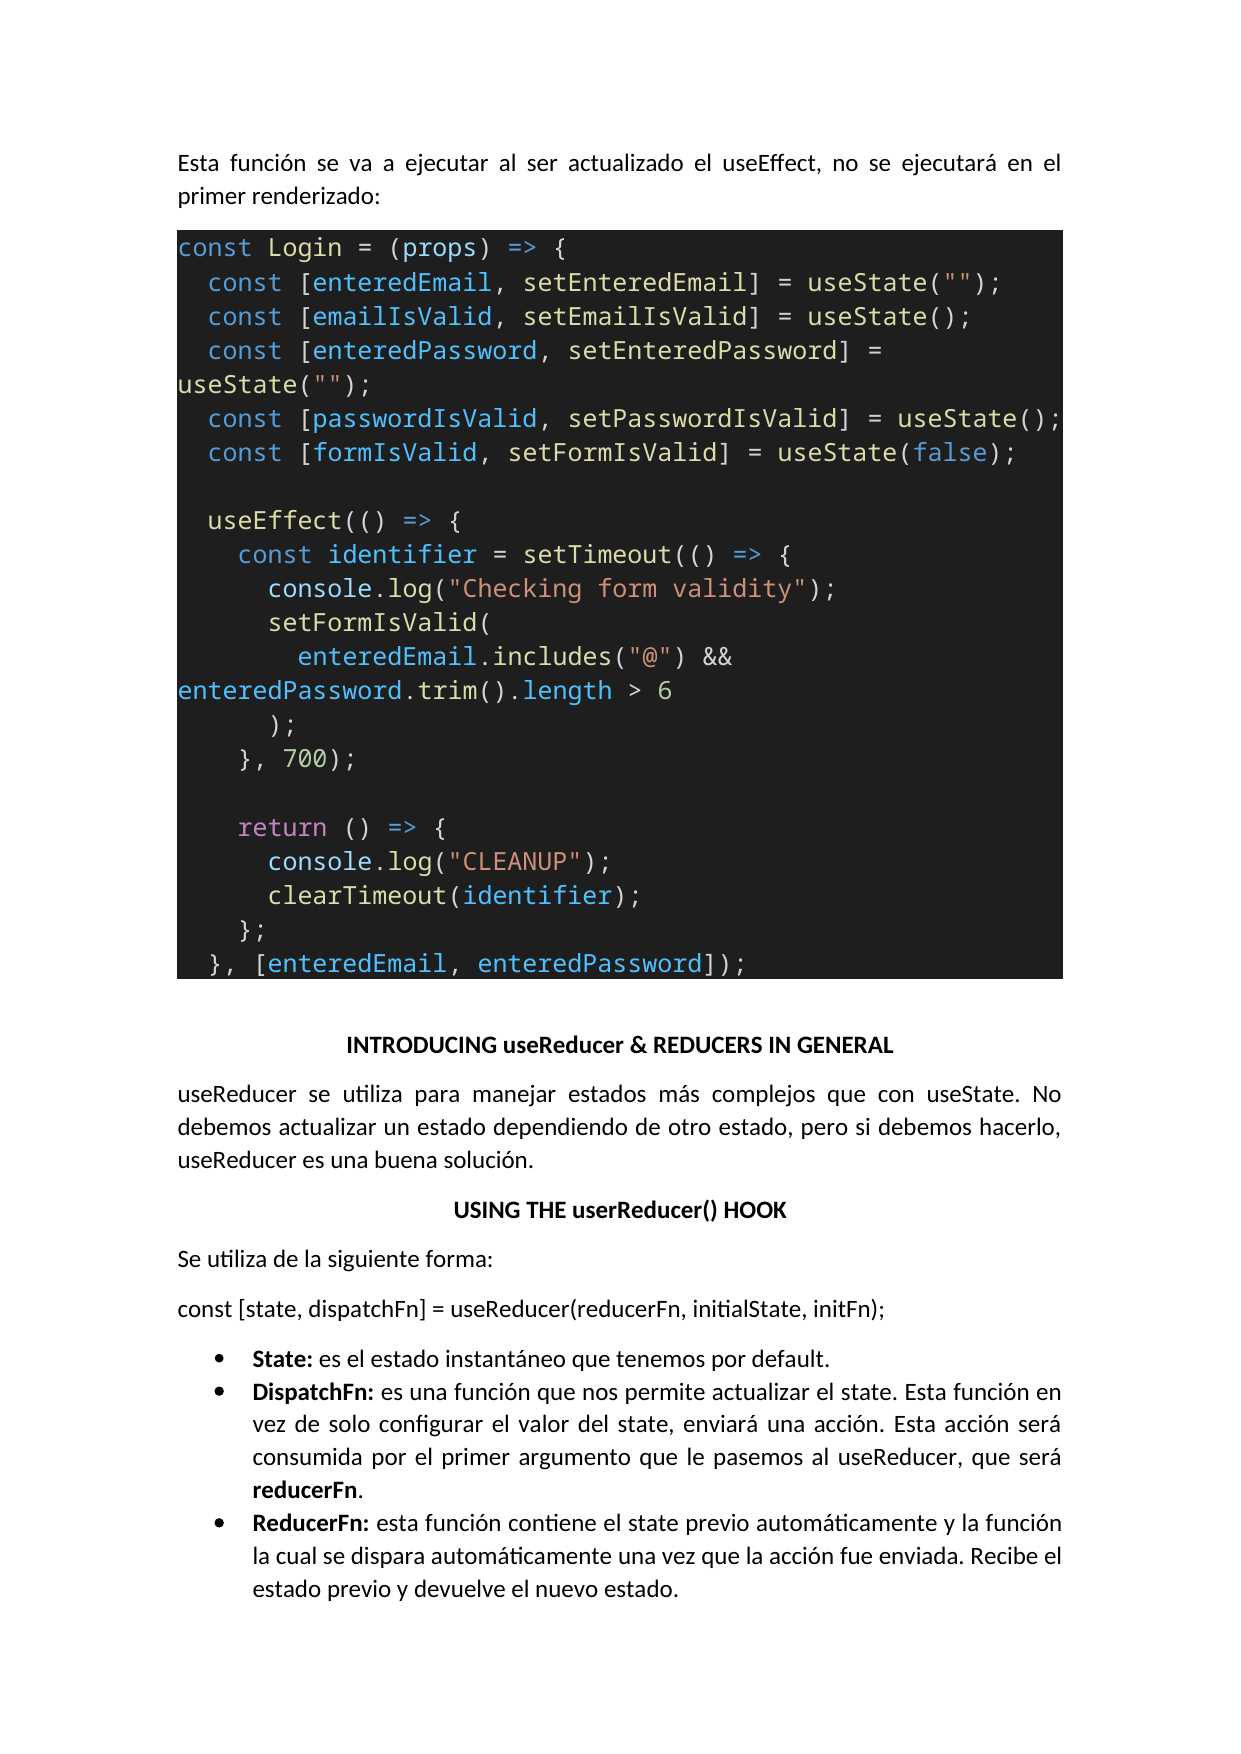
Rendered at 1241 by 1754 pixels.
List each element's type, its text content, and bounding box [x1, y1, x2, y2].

text const [state, dispatchFn] = useReducer(reducerFn, initialState, initFn); [177, 1293, 1063, 1324]
text }; [177, 911, 1063, 945]
text console.log("Checking form validity"); [177, 571, 1063, 605]
text useReducer se utiliza para manejar estados más complejos que con useState. No debemos actualizar un estado dependiendo de otro estado, pero si debemos hacerlo, useReducer es una buena solución. [177, 1079, 1063, 1175]
text INTRODUCING useReducer & REDUCERS IN GENERAL [177, 1029, 1063, 1059]
text }, 700); [177, 741, 1063, 775]
text enteredEmail.includes("@") && enteredPassword.trim().length > 6 [177, 639, 1063, 707]
text const identifier = setTimeout(() => { [177, 537, 1063, 571]
text useEffect(() => { [177, 503, 1063, 537]
list ReducerFn: esta función contiene el state previo automáticamente y la función la cual se dispara automáticamente una vez que la acción fue enviada. Recibe el estado previo y devuelve el nuevo estado. [215, 1507, 1063, 1604]
text const [enteredPassword, setEnteredPassword] = useState(""); [177, 332, 1063, 400]
text const [emailIsValid, setEmailIsValid] = useState(); [177, 298, 1063, 332]
text }, [enteredEmail, enteredPassword]); [177, 945, 1063, 979]
text console.log("CLEANUP"); [177, 843, 1063, 877]
list State: es el estado instantáneo que tenemos por default. [215, 1343, 1063, 1373]
text const [enteredEmail, setEnteredEmail] = useState(""); [177, 264, 1063, 298]
text Esta función se va a ejecutar al ser actualizado el useEffect, no se ejecutará en el primer renderizado: [177, 148, 1063, 211]
text USING THE userReducer() HOOK [177, 1194, 1063, 1224]
text return () => { [177, 809, 1063, 843]
text const [formIsValid, setFormIsValid] = useState(false); [177, 434, 1063, 468]
text clearTimeout(identifier); [177, 877, 1063, 911]
text setFormIsValid( [177, 605, 1063, 639]
text ); [177, 707, 1063, 741]
list DispatchFn: es una función que nos permite actualizar el state. Esta función en vez de solo configurar el valor del state, enviará una acción. Esta acción será consumida por el primer argumento que le pasemos al useReducer, que será reducerFn. [215, 1376, 1063, 1505]
text Se utiliza de la siguiente forma: [177, 1244, 1063, 1274]
text const Login = (props) => { [177, 230, 1063, 264]
text const [passwordIsValid, setPasswordIsValid] = useState(); [177, 400, 1063, 434]
